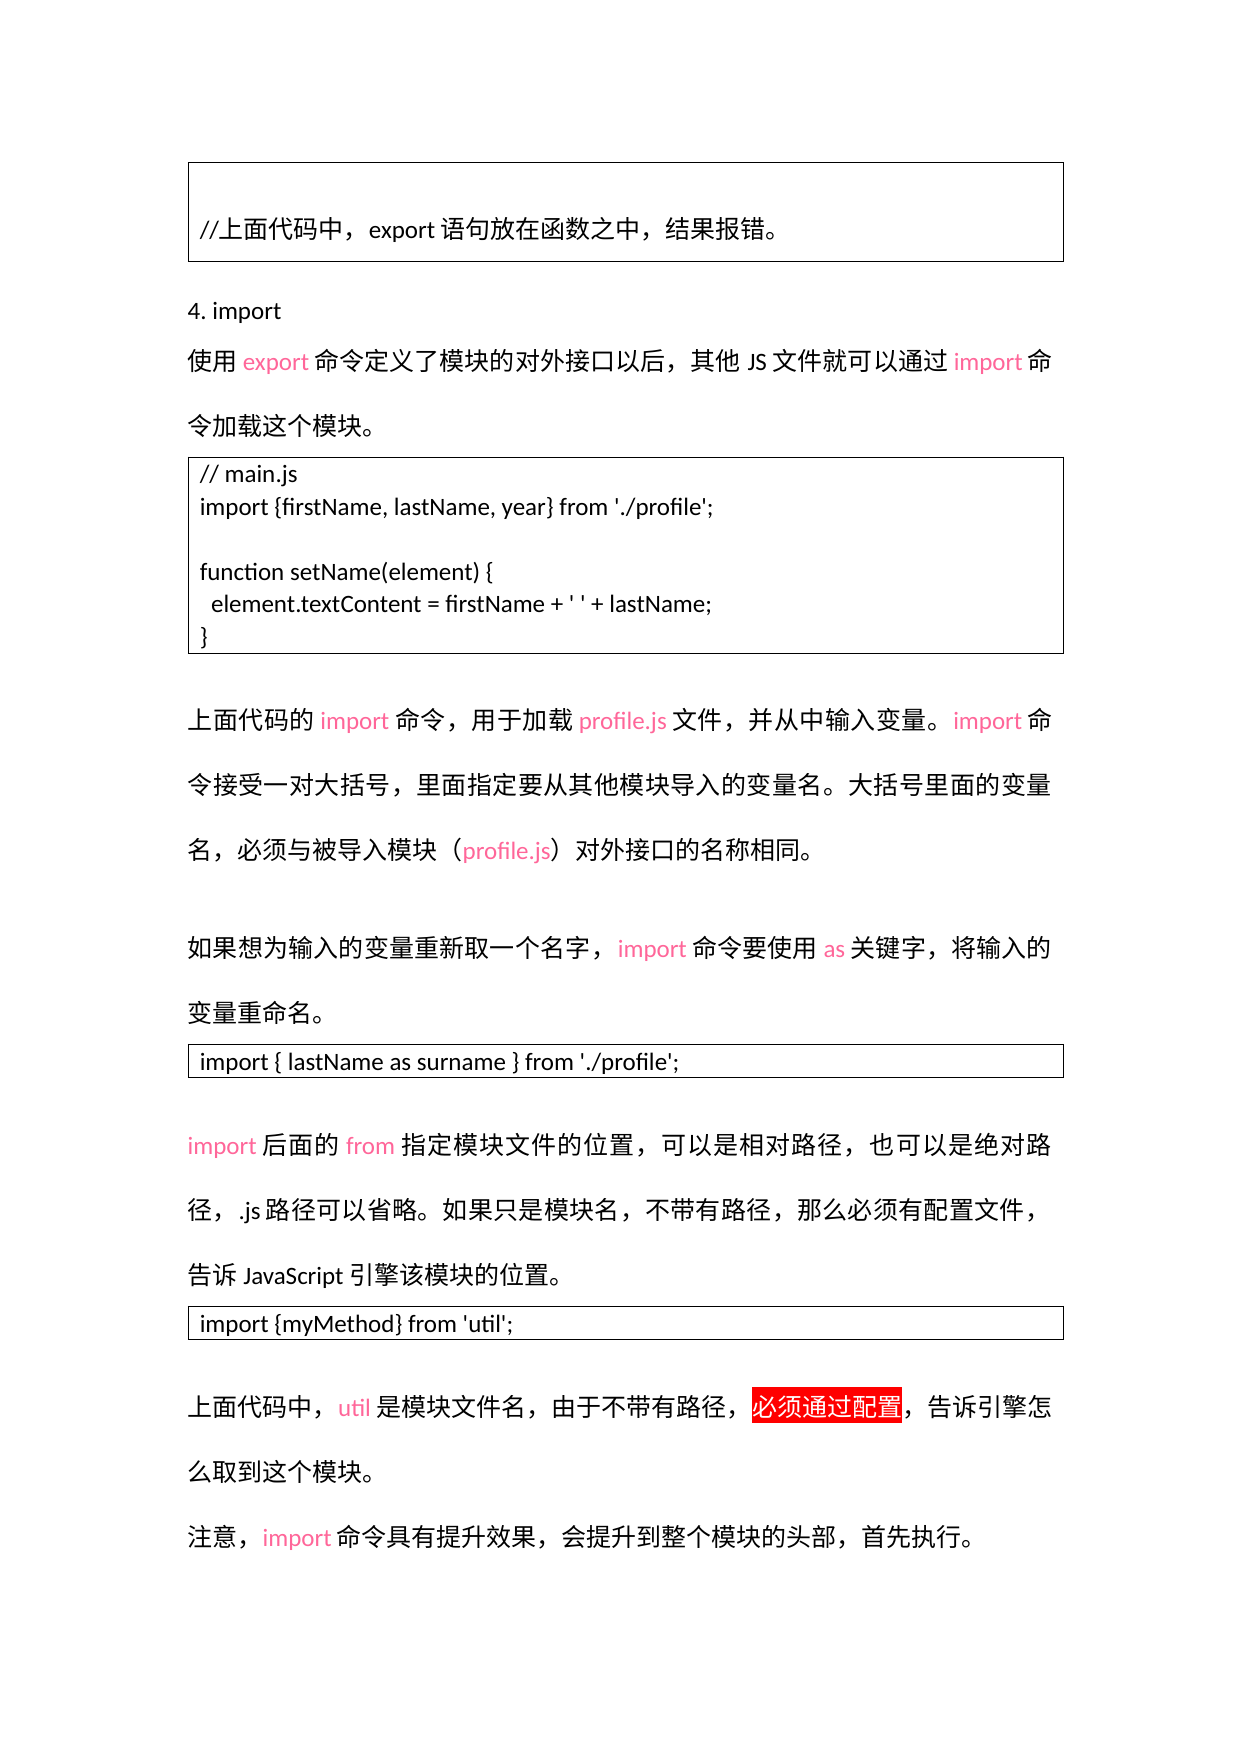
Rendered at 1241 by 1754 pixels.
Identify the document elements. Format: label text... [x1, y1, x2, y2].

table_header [189, 163, 1063, 261]
table_header import { lastName as surname } from './profile'; [189, 1045, 1063, 1077]
list 4. import [187, 294, 1053, 327]
list 使用export命令定义了模块的对外接口以后，其他 JS 文件就可以通过import命令加载这个模块。 [187, 327, 1053, 457]
list 上面代码的import命令，用于加载profile.js文件，并从中输入变量。import命令接受一对大括号，里面指定要从其他模块导入的变量名。大括号里面的变量名，必须与被导入模块（profile.js）对外接口的名称相同。 [187, 686, 1053, 881]
table_header import {myMethod} from 'util'; [189, 1307, 1063, 1339]
list import后面的from指定模块文件的位置，可以是相对路径，也可以是绝对路径，.js路径可以省略。如果只是模块名，不带有路径，那么必须有配置文件，告诉 JavaScript 引擎该模块的位置。 [187, 1111, 1053, 1306]
list 注意，import命令具有提升效果，会提升到整个模块的头部，首先执行。 [187, 1503, 1053, 1568]
list 如果想为输入的变量重新取一个名字，import命令要使用as关键字，将输入的变量重命名。 [187, 914, 1053, 1044]
table_header // main.js import {firstName, lastName, year} from './profile'; function setName(element) { element.textContent = firstName + ' ' + lastName; } [189, 458, 1063, 653]
list 上面代码中，util是模块文件名，由于不带有路径，必须通过配置，告诉引擎怎么取到这个模块。 [187, 1373, 1053, 1503]
